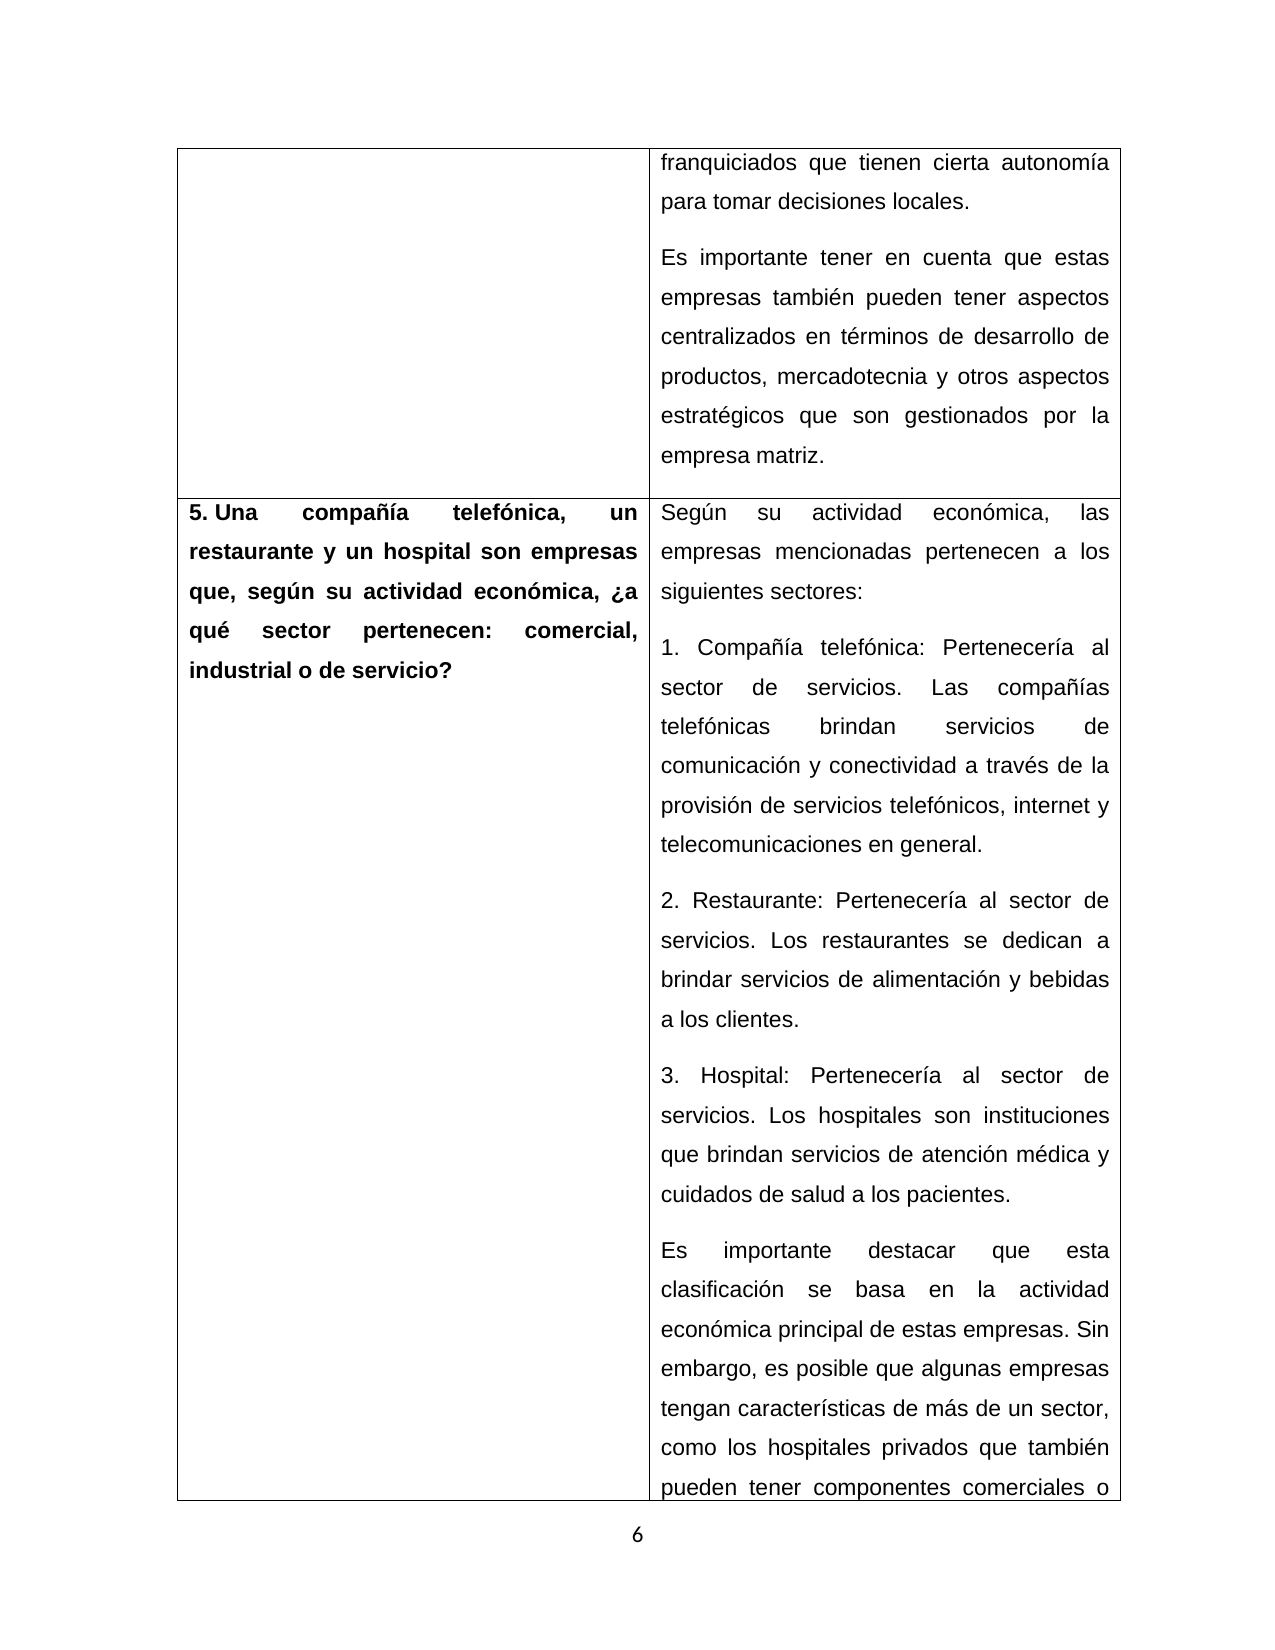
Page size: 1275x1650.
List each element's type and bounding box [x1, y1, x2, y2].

table_cell [178, 149, 649, 498]
table_cell [650, 149, 1120, 498]
table_cell [650, 499, 1120, 1500]
table_cell [178, 499, 649, 1500]
